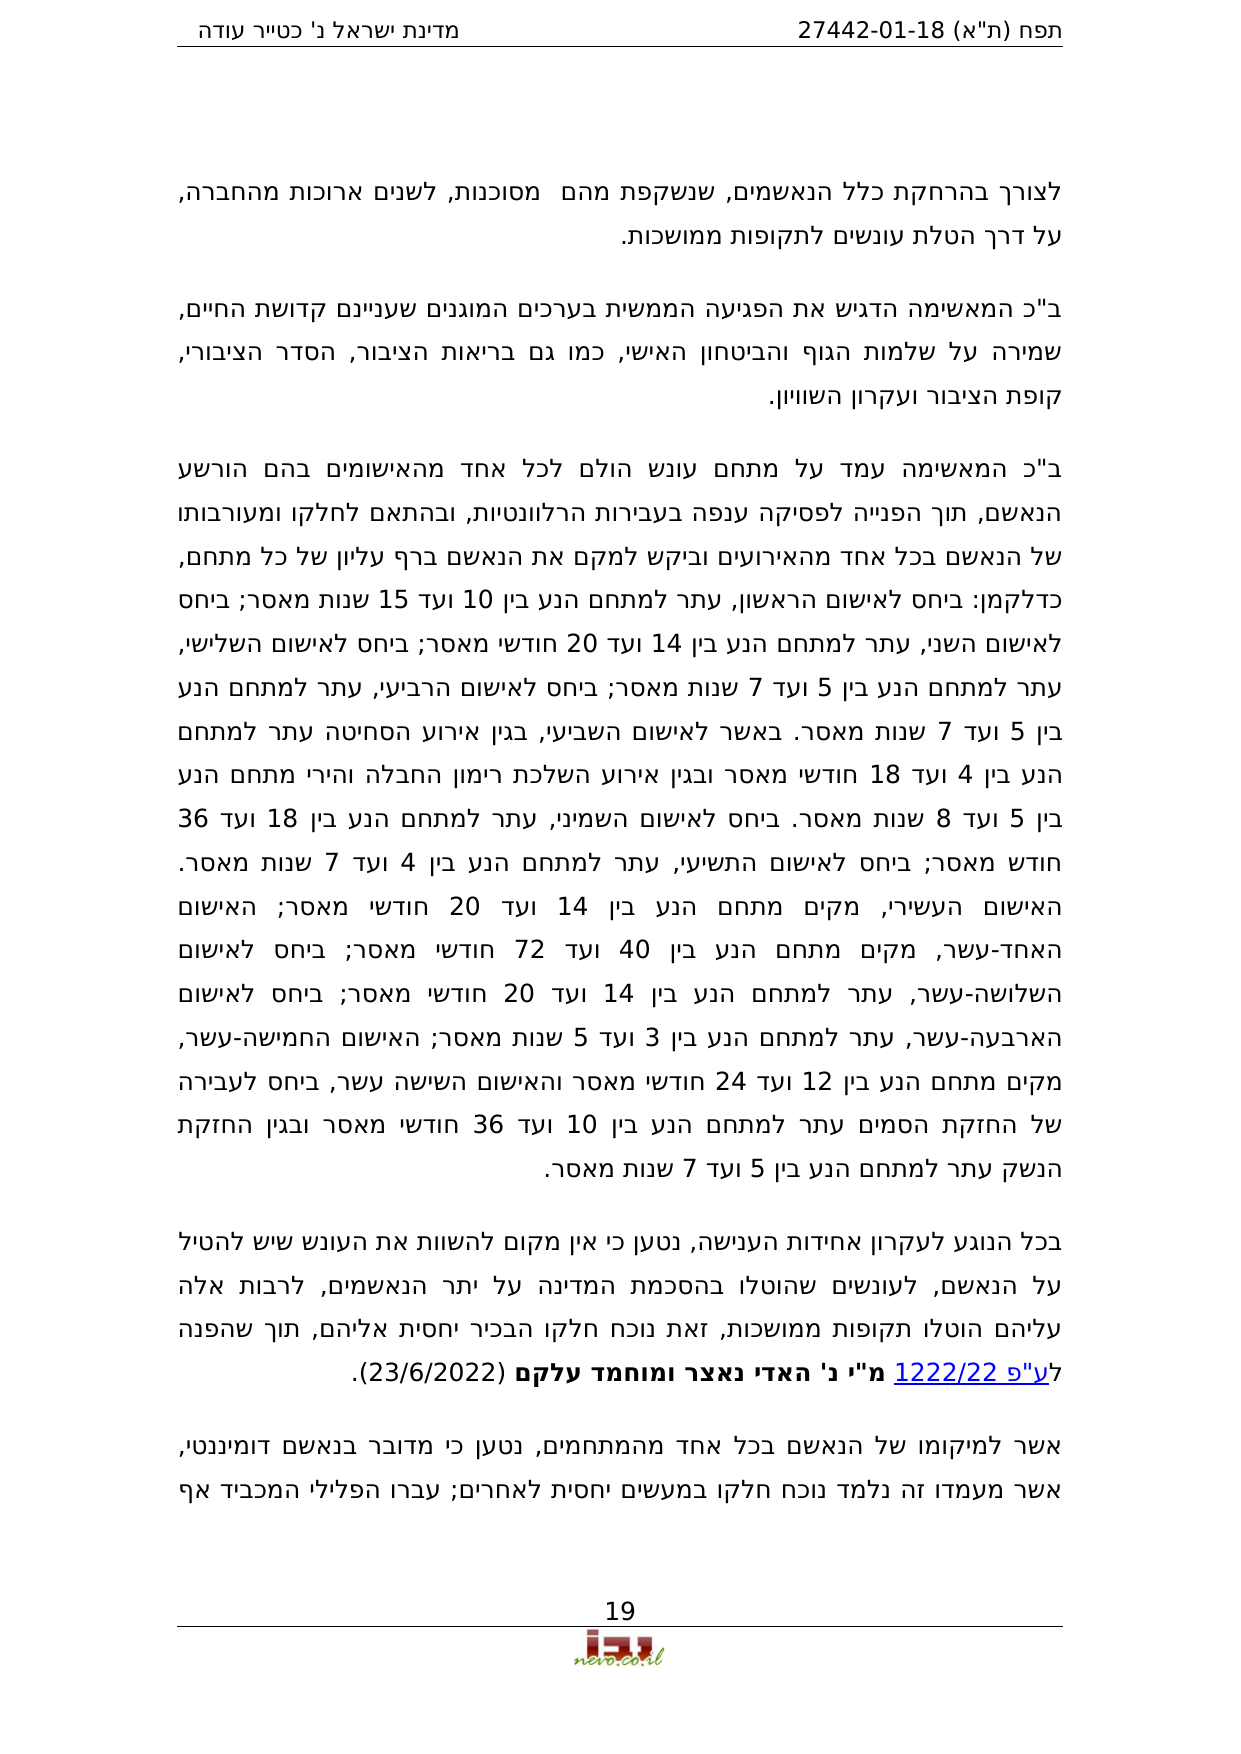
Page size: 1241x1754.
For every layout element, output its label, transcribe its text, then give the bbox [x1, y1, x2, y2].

text ב"כ המאשימה הדגיש את הפגיעה הממשית בערכים המוגנים שעניינם קדושת החיים, שמירה על שלמות הגוף והביטחון האישי, כמו גם בריאות הציבור, הסדר הציבורי, קופת הציבור ועקרון השוויון. [177, 294, 1063, 411]
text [177, 1431, 1063, 1504]
text בכל הנוגע לעקרון אחידות הענישה, נטען כי אין מקום להשוות את העונש שיש להטיל על הנאשם, לעונשים שהוטלו בהסכמת המדינה על יתר הנאשמים, לרבות אלה עליהם הוטלו תקופות ממושכות, זאת נוכח חלקו הבכיר יחסית אליהם, תוך שהפנה לע"פ 1222/22 מ"י נ' האדי נאצר ומוחמד עלקם (23/6/2022). [177, 1227, 1063, 1388]
picture [574, 1629, 666, 1667]
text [177, 177, 1063, 250]
text ב"כ המאשימה עמד על מתחם עונש הולם לכל אחד מהאישומים בהם הורשע הנאשם, תוך הפנייה לפסיקה ענפה בעבירות הרלוונטיות, ובהתאם לחלקו ומעורבותו של הנאשם בכל אחד מהאירועים וביקש למקם את הנאשם ברף עליון של כל מתחם, כדלקמן: ביחס לאישום הראשון, עתר למתחם הנע בין 10 ועד 15 שנות מאסר; ביחס לאישום השני, עתר למתחם הנע בין 14 ועד 20 חודשי מאסר; ביחס לאישום השלישי, עתר למתחם הנע בין 5 ועד 7 שנות מאסר; ביחס לאישום הרביעי, עתר למתחם הנע בין 5 ועד 7 שנות מאסר. באשר לאישום השביעי, בגין אירוע הסחיטה עתר למתחם הנע בין 4 ועד 18 חודשי מאסר ובגין אירוע השלכת רימון החבלה והירי מתחם הנע בין 5 ועד 8 שנות מאסר. ביחס לאישום השמיני, עתר למתחם הנע בין 18 ועד 36 חודש מאסר; ביחס לאישום התשיעי, עתר למתחם הנע בין 4 ועד 7 שנות מאסר. האישום העשירי, מקים מתחם הנע בין 14 ועד 20 חודשי מאסר; האישום האחד-עשר, מקים מתחם הנע בין 40 ועד 72 חודשי מאסר; ביחס לאישום השלושה-עשר, עתר למתחם הנע בין 14 ועד 20 חודשי מאסר; ביחס לאישום הארבעה-עשר, עתר למתחם הנע בין 3 ועד 5 שנות מאסר; האישום החמישה-עשר, מקים מתחם הנע בין 12 ועד 24 חודשי מאסר והאישום השישה עשר, ביחס לעבירה של החזקת הסמים עתר למתחם הנע בין 10 ועד 36 חודשי מאסר ובגין החזקת הנשק עתר למתחם הנע בין 5 ועד 7 שנות מאסר. [177, 454, 1063, 1183]
